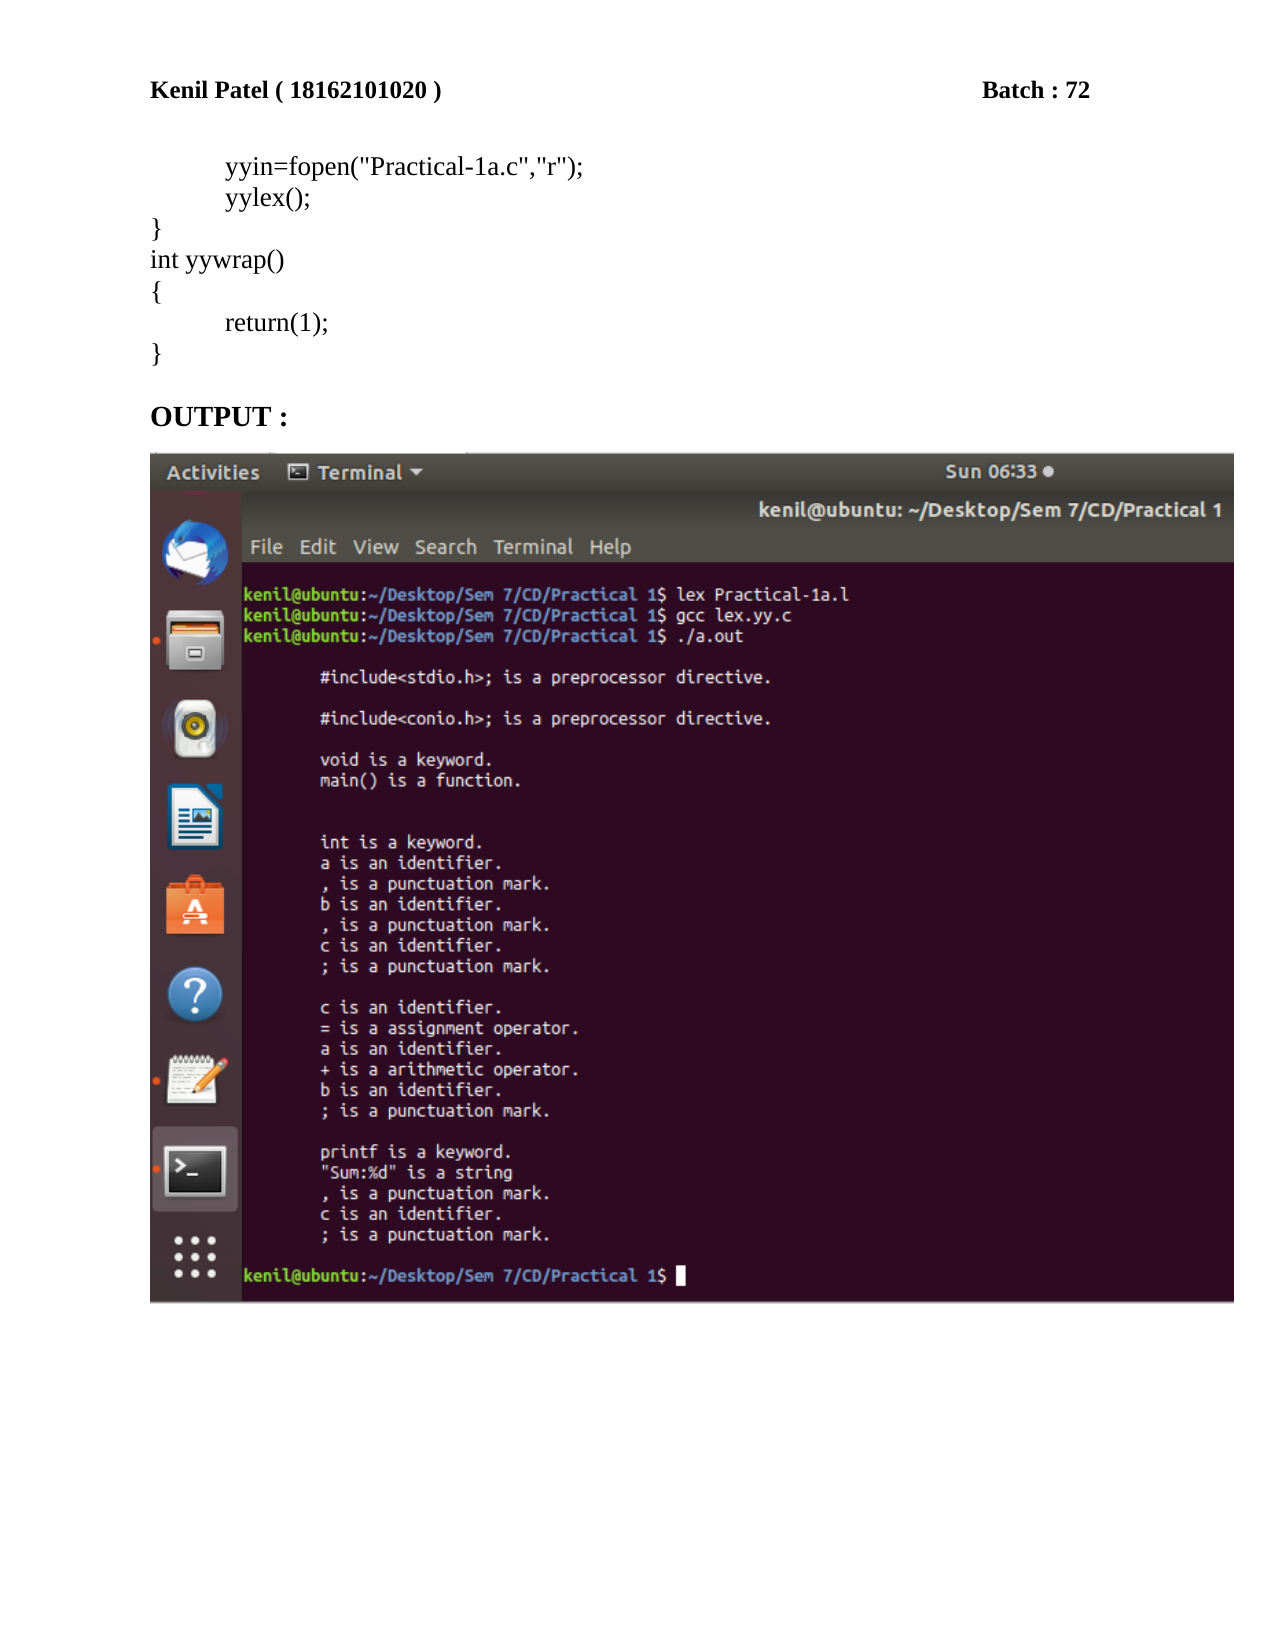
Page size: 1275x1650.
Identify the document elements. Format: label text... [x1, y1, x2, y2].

text yyin=fopen("Practical-1a.c","r"); [150, 150, 1125, 181]
text yylex(); [150, 181, 1125, 212]
text OUTPUT : [150, 399, 1125, 433]
text { [150, 274, 1125, 306]
text return(1); [150, 306, 1125, 337]
picture [150, 452, 1234, 1304]
text int yywrap() [150, 243, 1125, 274]
text } [150, 337, 1125, 368]
text } [150, 212, 1125, 243]
